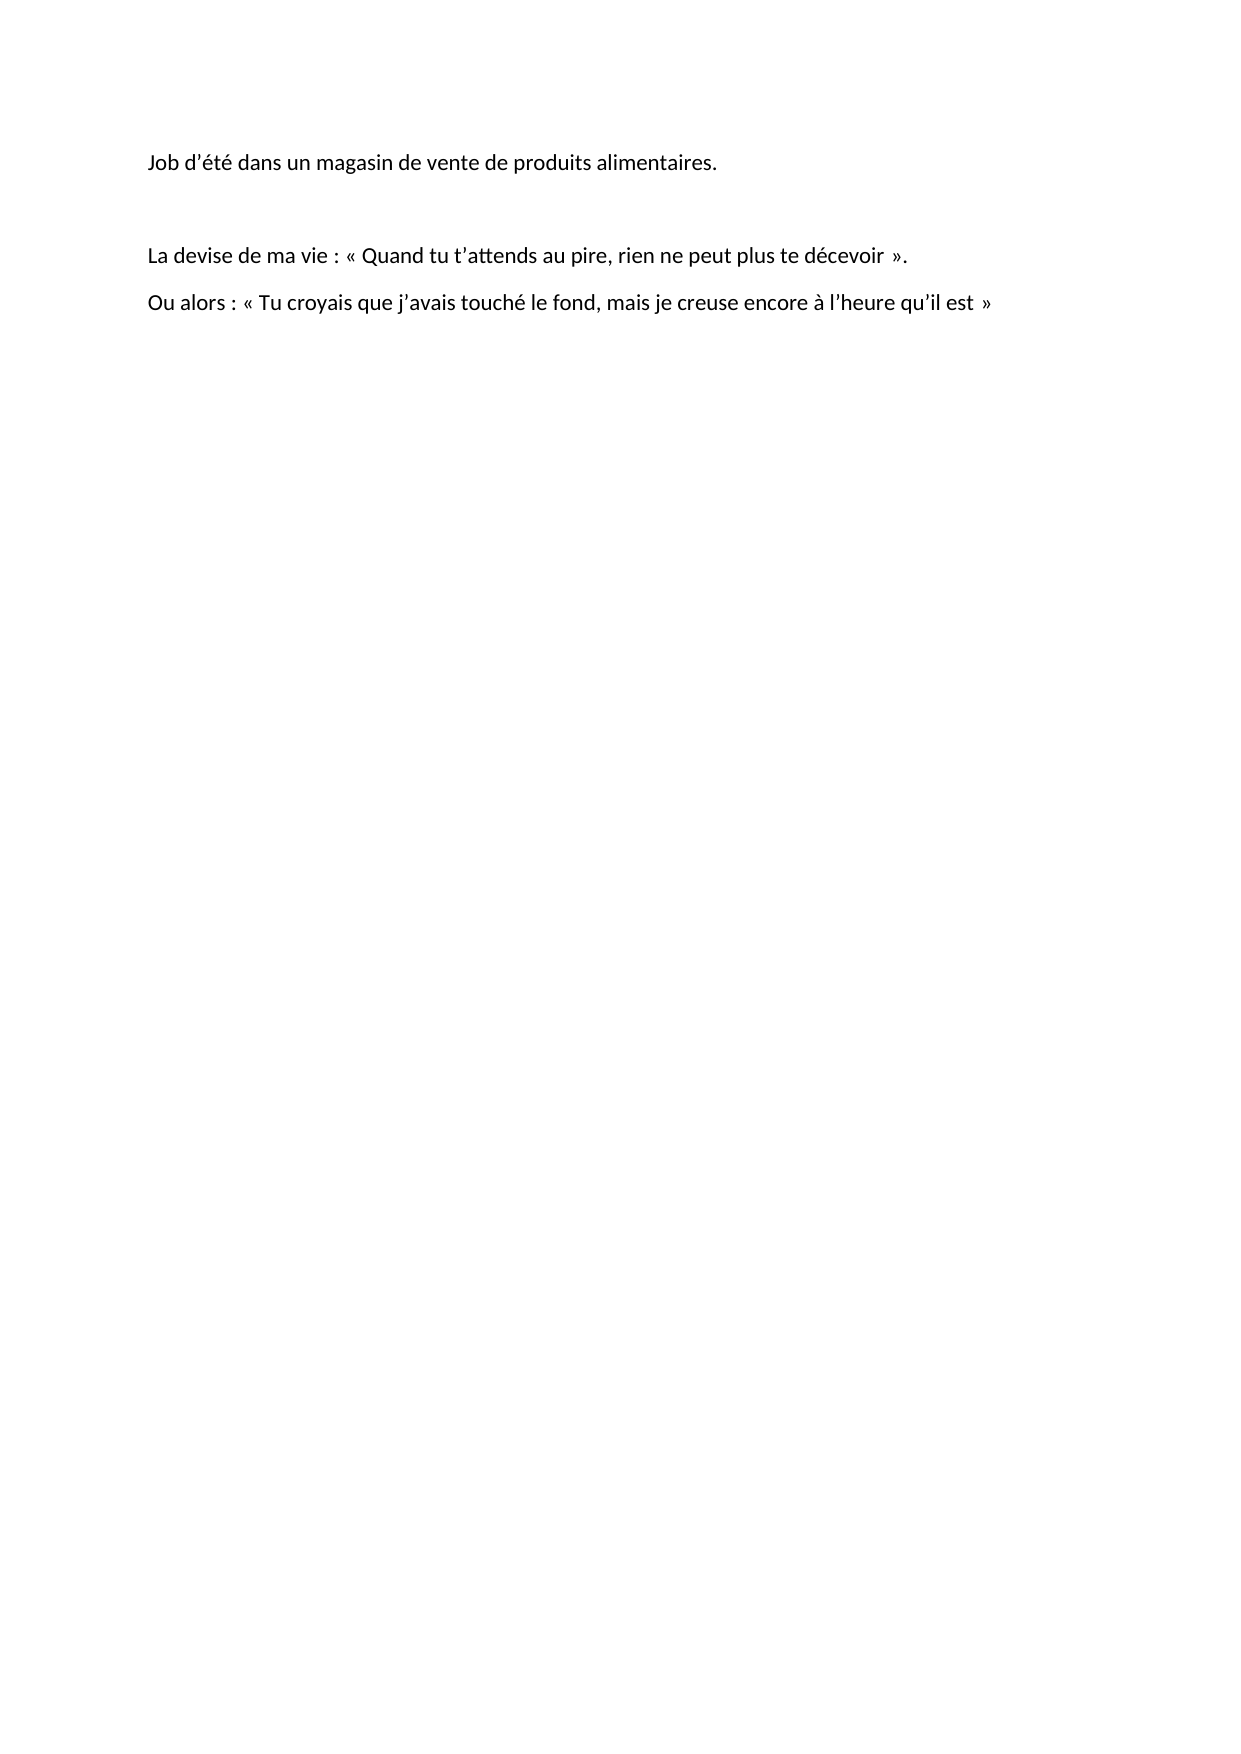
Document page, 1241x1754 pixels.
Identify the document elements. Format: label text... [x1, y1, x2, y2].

text La devise de ma vie : « Quand tu t’attends au pire, rien ne peut plus te décevoir ». [148, 241, 1093, 269]
text Ou alors : « Tu croyais que j’avais touché le fond, mais je creuse encore à l’heure qu’il est » [148, 288, 1093, 316]
text Job d’été dans un magasin de vente de produits alimentaires. [148, 148, 1093, 176]
